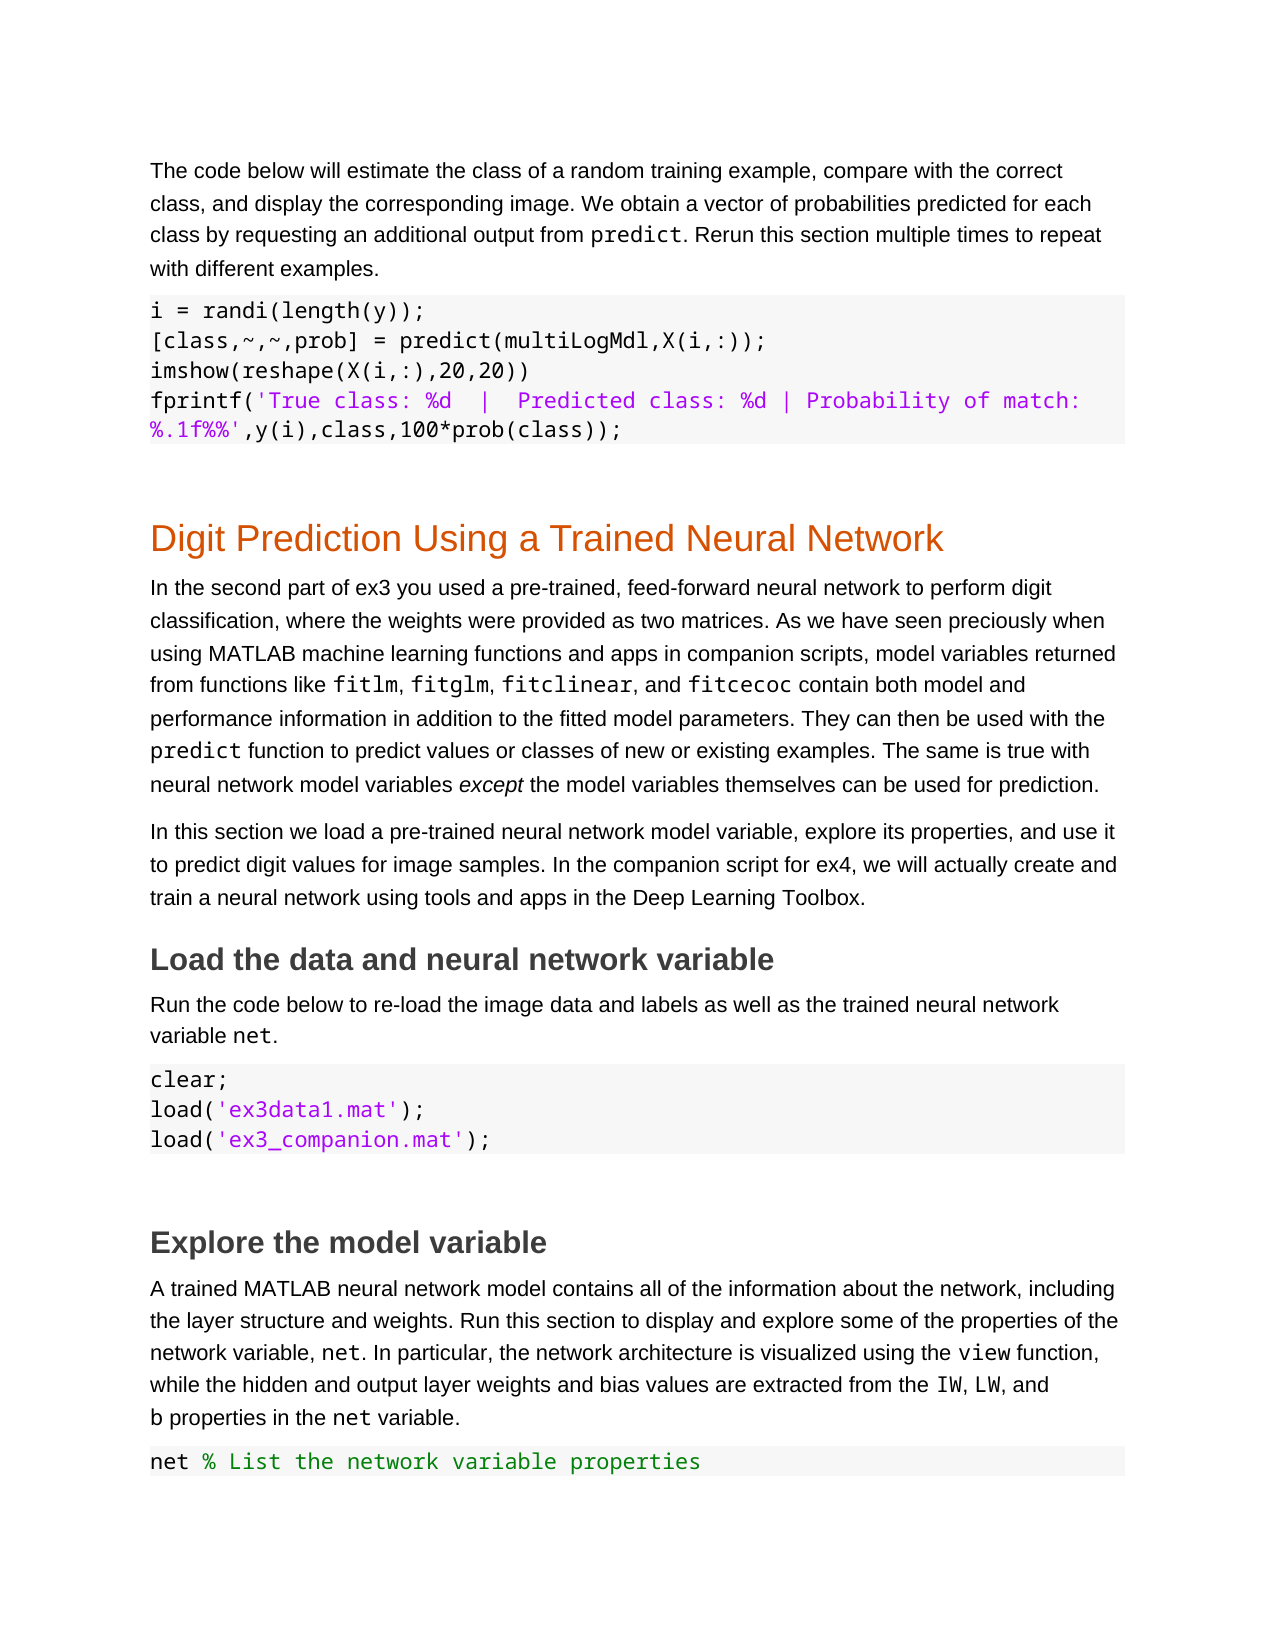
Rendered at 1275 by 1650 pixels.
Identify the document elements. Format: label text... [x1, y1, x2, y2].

text i = randi(length(y)); [150, 295, 1125, 325]
text load('ex3data1.mat'); [150, 1094, 1125, 1124]
text A trained MATLAB neural network model contains all of the information about the network, including the layer structure and weights. Run this section to display and explore some of the properties of the network variable, net. In particular, the network architecture is visualized using the view function, while the hidden and output layer weights and bias values are extracted from the IW, LW, and b properties in the net variable. [150, 1268, 1125, 1432]
text fprintf('True class: %d | Predicted class: %d | Probability of match: %.1f%%',y(i),class,100*prob(class)); [150, 385, 1125, 444]
text Explore the model variable [150, 1224, 1109, 1260]
text [class,~,~,prob] = predict(multiLogMdl,X(i,:)); [150, 325, 1125, 355]
text Digit Prediction Using a Trained Neural Network [150, 515, 1109, 560]
text The code below will estimate the class of a random training example, compare with the correct class, and display the corresponding image. We obtain a vector of probabilities predicted for each class by requesting an additional output from predict. Rerun this section multiple times to repeat with different examples. [150, 150, 1125, 281]
text Load the data and neural network variable [150, 941, 1109, 977]
text clear; [150, 1064, 1125, 1094]
text imshow(reshape(X(i,:),20,20)) [150, 355, 1125, 385]
text Run the code below to re-load the image data and labels as well as the trained neural network variable net. [150, 985, 1125, 1050]
text load('ex3_companion.mat'); [150, 1124, 1125, 1154]
text In this section we load a pre-trained neural network model variable, explore its properties, and use it to predict digit values for image samples. In the companion script for ex4, we will actually create and train a neural network using tools and apps in the Deep Learning Toolbox. [150, 811, 1125, 910]
text In the second part of ex3 you used a pre-trained, feed-forward neural network to perform digit classification, where the weights were provided as two matrices. As we have seen preciously when using MATLAB machine learning functions and apps in companion scripts, model variables returned from functions like fitlm, fitglm, fitclinear, and fitcecoc contain both model and performance information in addition to the fitted model parameters. They can then be used with the predict function to predict values or classes of new or existing examples. The same is true with neural network model variables except the model variables themselves can be used for prediction. [150, 567, 1125, 797]
text net % List the network variable properties [150, 1446, 1125, 1476]
